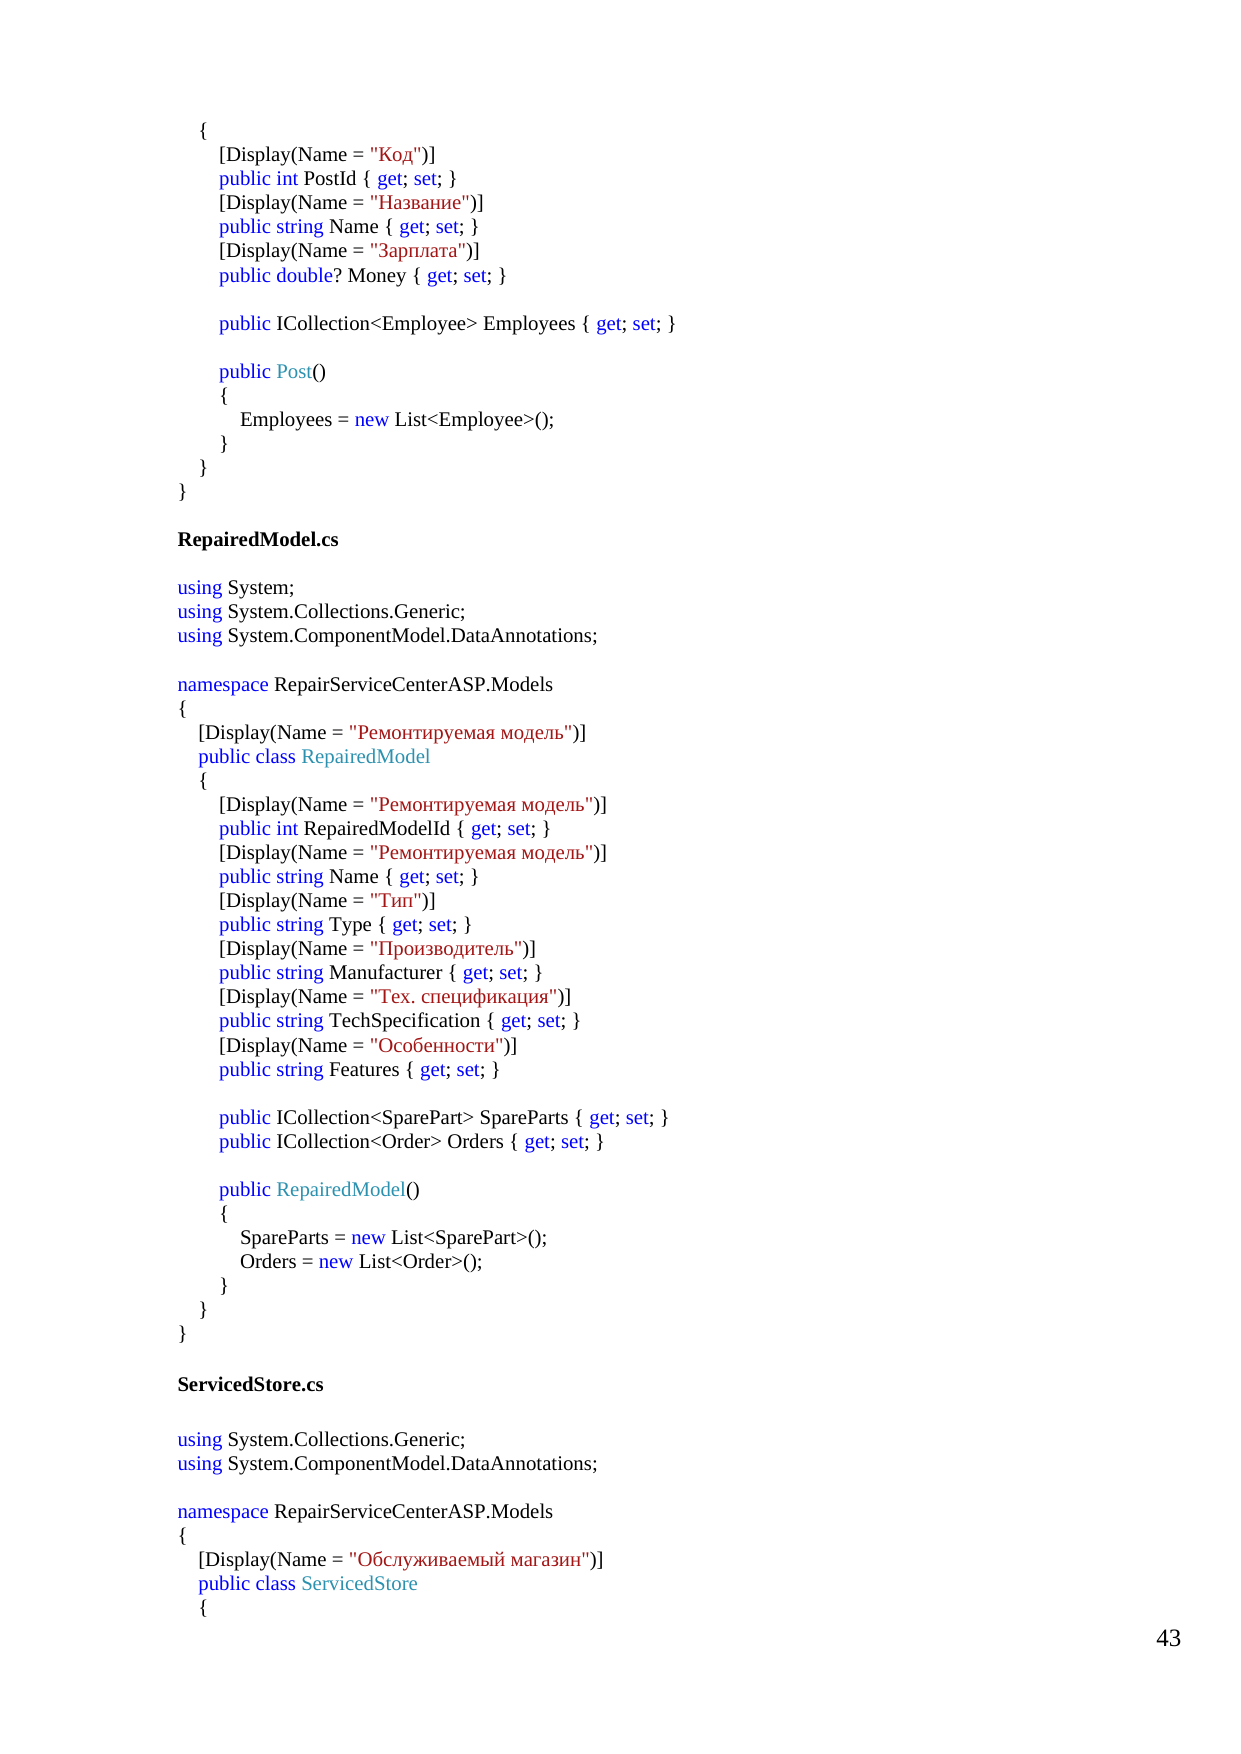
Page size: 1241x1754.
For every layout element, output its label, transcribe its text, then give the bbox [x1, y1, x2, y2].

text using System; [177, 575, 1181, 599]
text public double? Money { get; set; } [177, 262, 1181, 287]
text Orders = new List<Order>(); [177, 1249, 1181, 1273]
text public Post() [177, 359, 1181, 383]
text namespace RepairServiceCenterASP.Models [177, 672, 1181, 696]
text [Display(Name = "Обслуживаемый магазин")] [177, 1547, 1181, 1571]
text public class RepairedModel [177, 744, 1181, 768]
text public class ServicedStore [177, 1571, 1181, 1595]
text public string TechSpecification { get; set; } [177, 1008, 1181, 1032]
text namespace RepairServiceCenterASP.Models [177, 1499, 1181, 1523]
text { [177, 118, 1181, 142]
text } [177, 431, 1181, 455]
text [Display(Name = "Тип")] [177, 888, 1181, 912]
text using System.Collections.Generic; [177, 1427, 1181, 1451]
text public string Manufacturer { get; set; } [177, 960, 1181, 984]
text public RepairedModel() [177, 1177, 1181, 1201]
text ServicedStore.cs [177, 1372, 1167, 1396]
text SpareParts = new List<SparePart>(); [177, 1225, 1181, 1249]
text public string Type { get; set; } [177, 912, 1181, 936]
text } [177, 1273, 1181, 1297]
text public string Name { get; set; } [177, 864, 1181, 888]
text using System.Collections.Generic; [177, 599, 1181, 623]
text public int RepairedModelId { get; set; } [177, 816, 1181, 840]
text { [177, 696, 1181, 720]
text public string Features { get; set; } [177, 1057, 1181, 1081]
text } [177, 1297, 1181, 1321]
text [Display(Name = "Ремонтируемая модель")] [177, 792, 1181, 816]
text { [177, 383, 1181, 407]
text [Display(Name = "Особенности")] [177, 1032, 1181, 1057]
text RepairedModel.cs [177, 527, 1181, 551]
text [Display(Name = "Ремонтируемая модель")] [177, 840, 1181, 864]
text } [177, 1321, 1181, 1345]
text [Display(Name = "Зарплата")] [177, 238, 1181, 262]
text Employees = new List<Employee>(); [177, 407, 1181, 431]
text public ICollection<Employee> Employees { get; set; } [177, 311, 1181, 335]
text public ICollection<SparePart> SpareParts { get; set; } [177, 1105, 1181, 1129]
text public string Name { get; set; } [177, 214, 1181, 238]
text public ICollection<Order> Orders { get; set; } [177, 1129, 1181, 1153]
text } [177, 455, 1181, 479]
text { [177, 1595, 1181, 1619]
text { [177, 768, 1181, 792]
text public int PostId { get; set; } [177, 166, 1181, 190]
text [Display(Name = "Производитель")] [177, 936, 1181, 960]
text [Display(Name = "Ремонтируемая модель")] [177, 720, 1181, 744]
text using System.ComponentModel.DataAnnotations; [177, 1451, 1181, 1475]
text { [177, 1523, 1181, 1547]
text using System.ComponentModel.DataAnnotations; [177, 623, 1181, 647]
text [Display(Name = "Название")] [177, 190, 1181, 214]
text [Display(Name = "Тех. спецификация")] [177, 984, 1181, 1008]
text [Display(Name = "Код")] [177, 142, 1181, 166]
text { [177, 1201, 1181, 1225]
text } [177, 479, 1181, 503]
